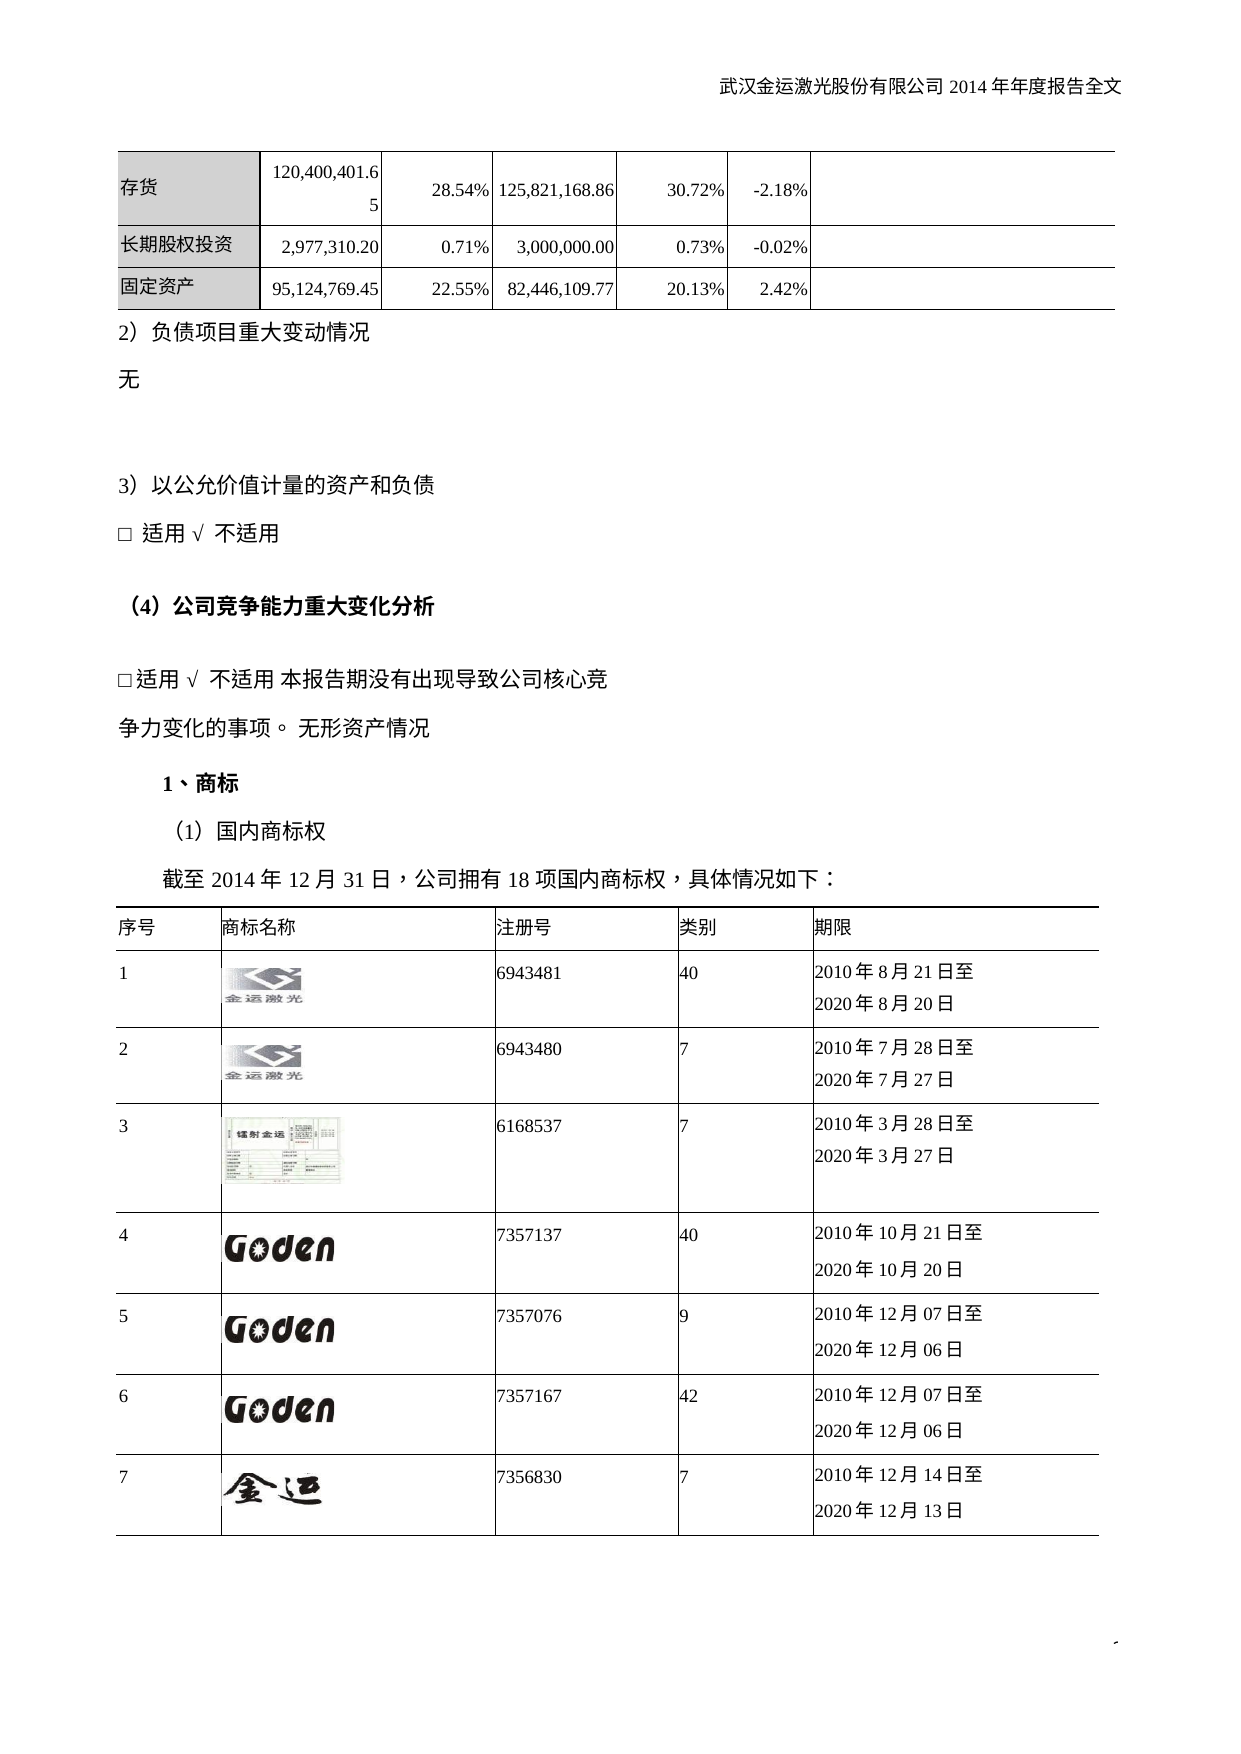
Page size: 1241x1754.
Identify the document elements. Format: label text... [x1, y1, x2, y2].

picture [221, 1396, 335, 1423]
table_cell [222, 1294, 495, 1373]
table_cell -0.02% [728, 226, 810, 267]
table_header 125,821,168.86 [493, 152, 616, 225]
table_cell 2.42% [728, 268, 810, 309]
picture [221, 1117, 345, 1184]
table_header -2.18% [728, 152, 810, 225]
table_cell [811, 226, 1114, 267]
table_cell 7356830 [496, 1455, 678, 1535]
table_header 序号 [116, 908, 221, 950]
picture [221, 1045, 305, 1080]
table_cell 0.73% [617, 226, 727, 267]
subtitle 截至 2014 年 12 月 31 日，公司拥有 18 项国内商标权，具体情况如下： [162, 864, 1138, 894]
subtitle 1、商标 [162, 768, 1138, 798]
table_cell 2 [116, 1028, 221, 1103]
table_header 120,400,401.6 5 [261, 152, 381, 225]
subtitle （1）国内商标权 [162, 816, 1138, 846]
table_cell 7357137 [496, 1213, 678, 1293]
table_cell [222, 1104, 495, 1212]
table_header 类别 [679, 908, 813, 950]
table_cell 7357167 [496, 1375, 678, 1454]
table_cell 2010年7月28日至 2020年7月27日 [814, 1028, 1099, 1103]
table_cell 2010年10月21日至 2020年10月20日 [814, 1213, 1099, 1293]
table_cell 4 [116, 1213, 221, 1293]
table_cell 3 [116, 1104, 221, 1212]
table_cell 5 [116, 1294, 221, 1373]
table_cell 7357076 [496, 1294, 678, 1373]
table_cell 2010年12月14日至 2020年12月13日 [814, 1455, 1099, 1535]
picture [221, 1235, 335, 1262]
subtitle 3）以公允价值计量的资产和负债 [118, 469, 1138, 499]
table_header 期限 [814, 908, 1099, 950]
table_cell 7 [679, 1028, 813, 1103]
table_header 注册号 [496, 908, 678, 950]
picture [221, 968, 305, 1003]
table_cell 2010年12月07日至 2020年12月06日 [814, 1294, 1099, 1373]
table_cell 7 [679, 1455, 813, 1535]
table_cell 2010年3月28日至 2020年3月27日 [814, 1104, 1099, 1212]
table_cell [222, 1455, 495, 1535]
table_cell 2010年8月21日至 2020年8月20日 [814, 951, 1099, 1027]
table_cell 42 [679, 1375, 813, 1454]
table_cell 2010年12月07日至 2020年12月06日 [814, 1375, 1099, 1454]
table_cell 3,000,000.00 [493, 226, 616, 267]
table_cell 7 [679, 1104, 813, 1212]
table_cell [811, 268, 1114, 309]
table_header 28.54% [382, 152, 492, 225]
table_header 存货 [118, 152, 259, 225]
table_cell 6168537 [496, 1104, 678, 1212]
table_cell 6 [116, 1375, 221, 1454]
table_cell 95,124,769.45 [261, 268, 381, 309]
table_cell 9 [679, 1294, 813, 1373]
subtitle （4）公司竞争能力重大变化分析 [118, 591, 1138, 621]
table_cell [222, 1213, 495, 1293]
table_cell 长期股权投资 [118, 226, 259, 267]
table_cell 20.13% [617, 268, 727, 309]
table_header 30.72% [617, 152, 727, 225]
subtitle 2）负债项目重大变动情况 无 [118, 316, 372, 394]
table_cell 40 [679, 1213, 813, 1293]
table_cell 7 [116, 1455, 221, 1535]
subtitle □ 适用 √ 不适用 [118, 518, 1138, 548]
table_cell 6943480 [496, 1028, 678, 1103]
table_cell [222, 1375, 495, 1454]
table_cell 0.71% [382, 226, 492, 267]
table_cell [222, 951, 495, 1027]
table_cell 40 [679, 951, 813, 1027]
subtitle □ 适用 √ 不适用 本报告期没有出现导致公司核心竞争力变化的事项。 无形资产情况 [118, 664, 623, 743]
table_header 商标名称 [222, 908, 495, 950]
table_cell 固定资产 [118, 268, 259, 309]
picture [221, 1473, 323, 1506]
picture [221, 1316, 335, 1343]
table_cell 1 [116, 951, 221, 1027]
table_cell [222, 1028, 495, 1103]
table_header [811, 152, 1114, 225]
table_cell 82,446,109.77 [493, 268, 616, 309]
table_cell 6943481 [496, 951, 678, 1027]
table_cell 22.55% [382, 268, 492, 309]
table_cell 2,977,310.20 [261, 226, 381, 267]
